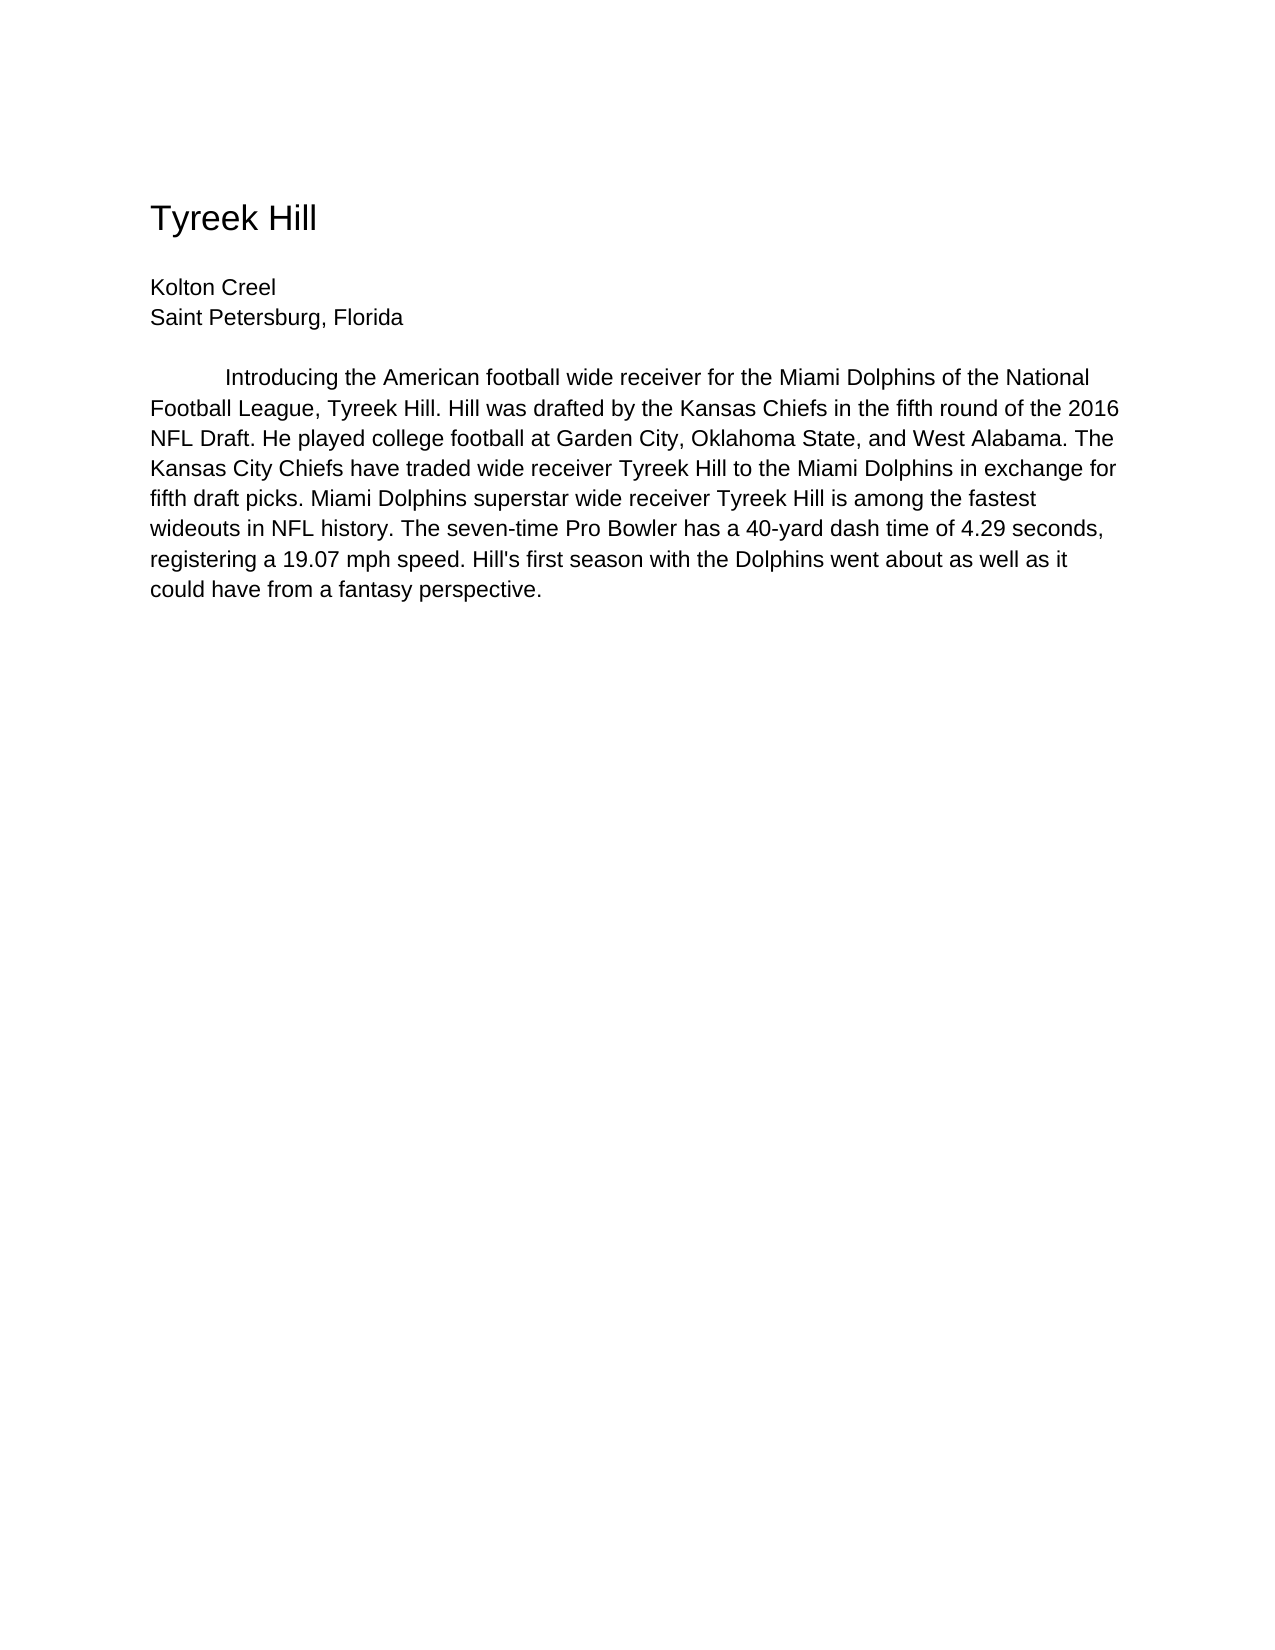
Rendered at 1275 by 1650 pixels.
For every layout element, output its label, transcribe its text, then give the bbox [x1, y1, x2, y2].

text Saint Petersburg, Florida [150, 304, 1125, 330]
text Kolton Creel [150, 274, 1125, 300]
text Introducing the American football wide receiver for the Miami Dolphins of the National Football League, Tyreek Hill. Hill was drafted by the Kansas Chiefs in the fifth round of the 2016 NFL Draft. He played college football at Garden City, Oklahoma State, and West Alabama. The Kansas City Chiefs have traded wide receiver Tyreek Hill to the Miami Dolphins in exchange for fifth draft picks. Miami Dolphins superstar wide receiver Tyreek Hill is among the fastest wideouts in NFL history. The seven-time Pro Bowler has a 40-yard dash time of 4.29 seconds, registering a 19.07 mph speed. Hill's first season with the Dolphins went about as well as it could have from a fantasy perspective. [150, 364, 1125, 602]
text Tyreek Hill [150, 197, 1125, 237]
